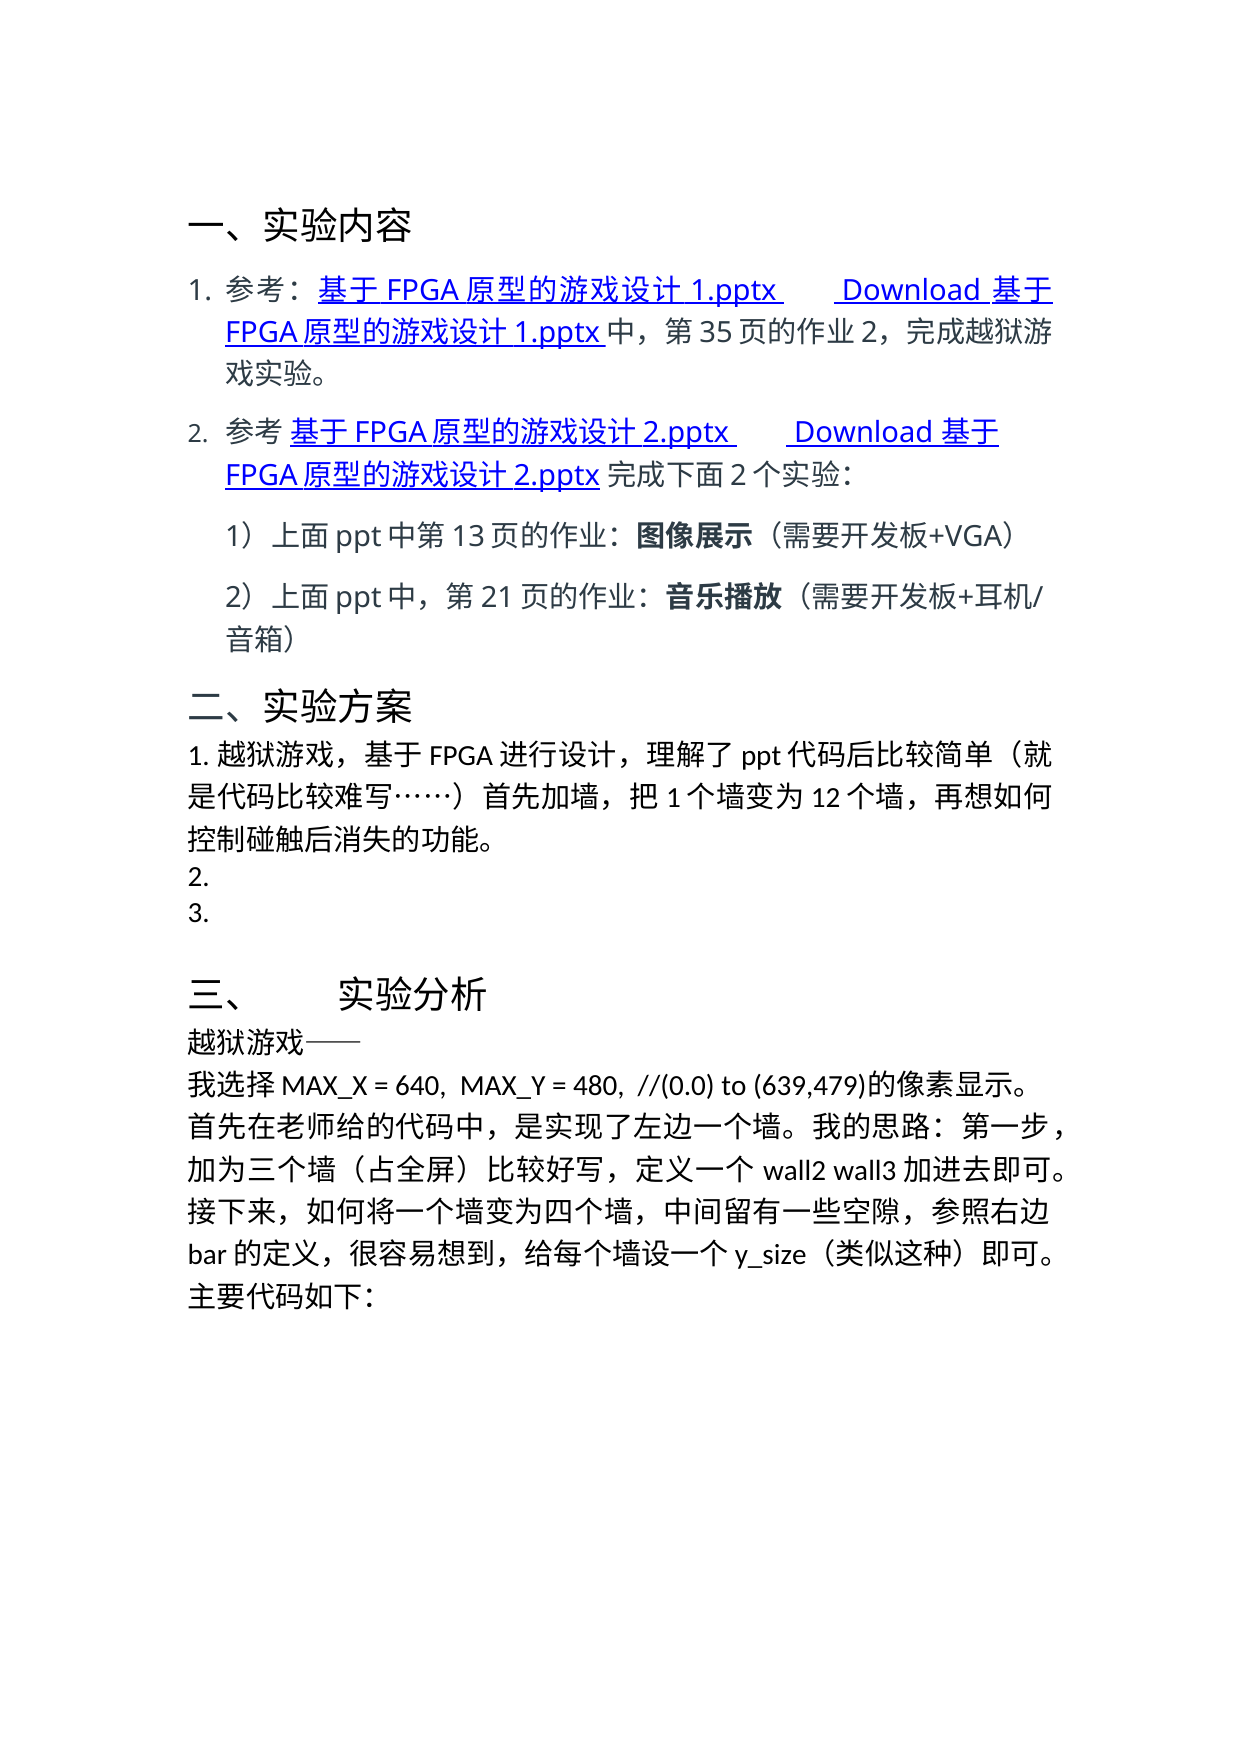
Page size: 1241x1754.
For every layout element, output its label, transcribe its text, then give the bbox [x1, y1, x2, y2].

list 参考：基于FPGA原型的游戏设计1.pptx Download 基于FPGA原型的游戏设计1.pptx中，第35页的作业2，完成越狱游戏实验。 [187, 250, 1053, 393]
text 首先在老师给的代码中，是实现了左边一个墙。我的思路：第一步，加为三个墙（占全屏）比较好写，定义一个wall2 wall3加进去即可。接下来，如何将一个墙变为四个墙，中间留有一些空隙，参照右边bar的定义，很容易想到，给每个墙设一个y_size（类似这种）即可。 [187, 1104, 1053, 1273]
list 实验内容 [187, 196, 1053, 250]
text 越狱游戏—— [187, 1019, 1053, 1062]
list 参考 基于FPGA原型的游戏设计2.pptx Download 基于FPGA原型的游戏设计2.pptx 完成下面2个实验： [187, 393, 1053, 494]
list 实验分析 [187, 965, 1053, 1019]
text 二、实验方案 [262, 677, 1053, 731]
text 1. 越狱游戏，基于FPGA进行设计，理解了ppt代码后比较简单（就是代码比较难写……）首先加墙，把1个墙变为12个墙，再想如何控制碰触后消失的功能。 [187, 731, 1053, 858]
text 主要代码如下： [187, 1273, 1053, 1316]
text 1）上面ppt中第13页的作业：图像展示（需要开发板+VGA） [225, 513, 1053, 555]
text 2）上面ppt中，第21页的作业：音乐播放（需要开发板+耳机/音箱） [225, 574, 1053, 658]
text 3. [187, 894, 1053, 929]
text 我选择MAX_X = 640, MAX_Y = 480, //(0.0) to (639,479)的像素显示。 [187, 1062, 1053, 1104]
text 2. [187, 858, 1053, 894]
